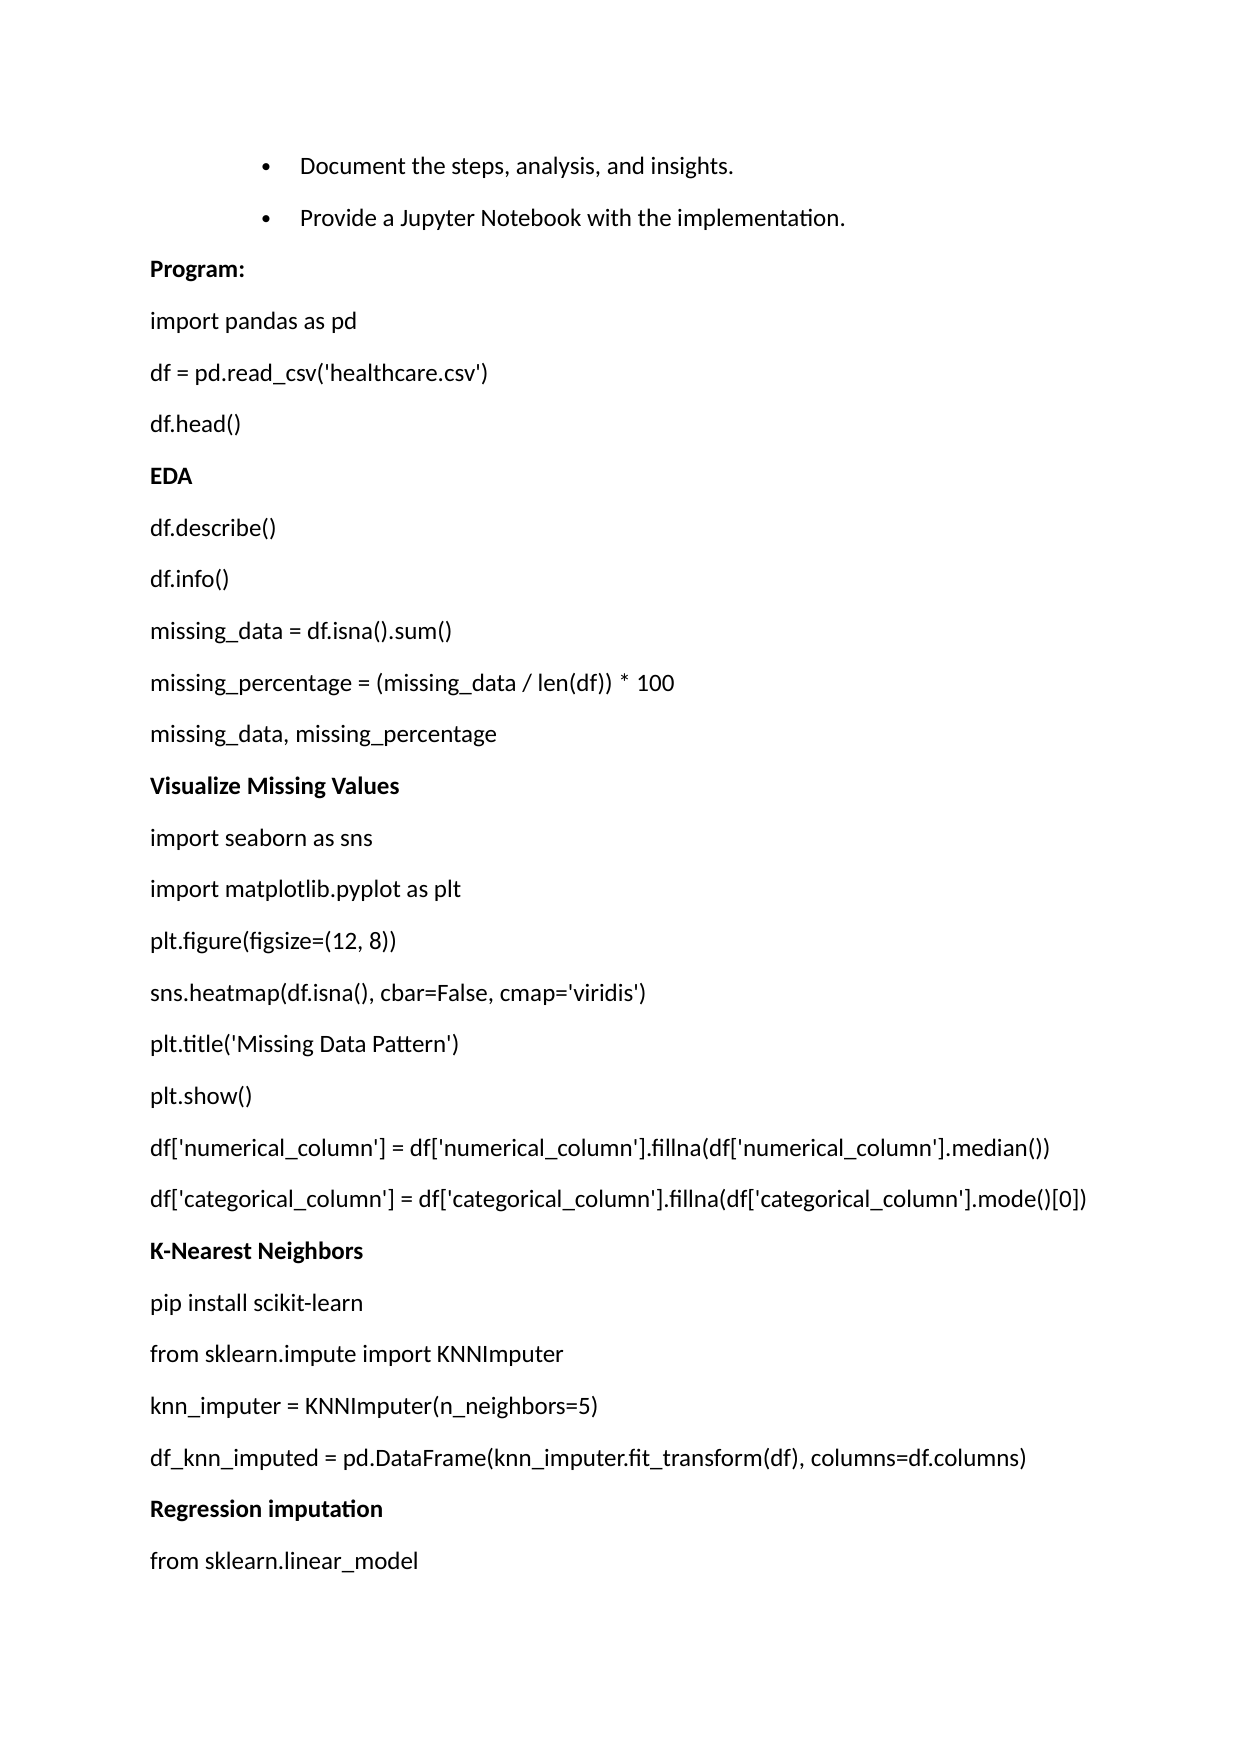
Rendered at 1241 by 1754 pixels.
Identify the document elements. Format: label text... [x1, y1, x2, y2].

text df = pd.read_csv('healthcare.csv') [150, 357, 1090, 387]
text knn_imputer = KNNImputer(n_neighbors=5) [150, 1390, 1090, 1421]
text df.describe() [150, 512, 1090, 542]
text Program: [150, 253, 1090, 284]
text from sklearn.linear_model [150, 1545, 1090, 1576]
text pip install scikit-learn [150, 1287, 1090, 1317]
list Document the steps, analysis, and insights. [262, 150, 1090, 181]
text Regression imputation [150, 1493, 1090, 1524]
text plt.title('Missing Data Pattern') [150, 1028, 1090, 1059]
text K-Nearest Neighbors [150, 1235, 1090, 1266]
text import matplotlib.pyplot as plt [150, 873, 1090, 904]
text import seaborn as sns [150, 822, 1090, 852]
text sns.heatmap(df.isna(), cbar=False, cmap='viridis') [150, 977, 1090, 1007]
text plt.figure(figsize=(12, 8)) [150, 925, 1090, 956]
text df.head() [150, 408, 1090, 439]
text plt.show() [150, 1080, 1090, 1111]
text missing_percentage = (missing_data / len(df)) * 100 [150, 667, 1090, 697]
text missing_data = df.isna().sum() [150, 615, 1090, 646]
text df['categorical_column'] = df['categorical_column'].fillna(df['categorical_column'].mode()[0]) [150, 1183, 1090, 1214]
text EDA [150, 460, 1090, 491]
text df['numerical_column'] = df['numerical_column'].fillna(df['numerical_column'].median()) [150, 1132, 1090, 1162]
text df.info() [150, 563, 1090, 594]
text import pandas as pd [150, 305, 1090, 336]
text from sklearn.impute import KNNImputer [150, 1338, 1090, 1369]
list Provide a Jupyter Notebook with the implementation. [262, 202, 1090, 232]
text missing_data, missing_percentage [150, 718, 1090, 749]
text Visualize Missing Values [150, 770, 1090, 801]
text df_knn_imputed = pd.DataFrame(knn_imputer.fit_transform(df), columns=df.columns) [150, 1442, 1090, 1472]
